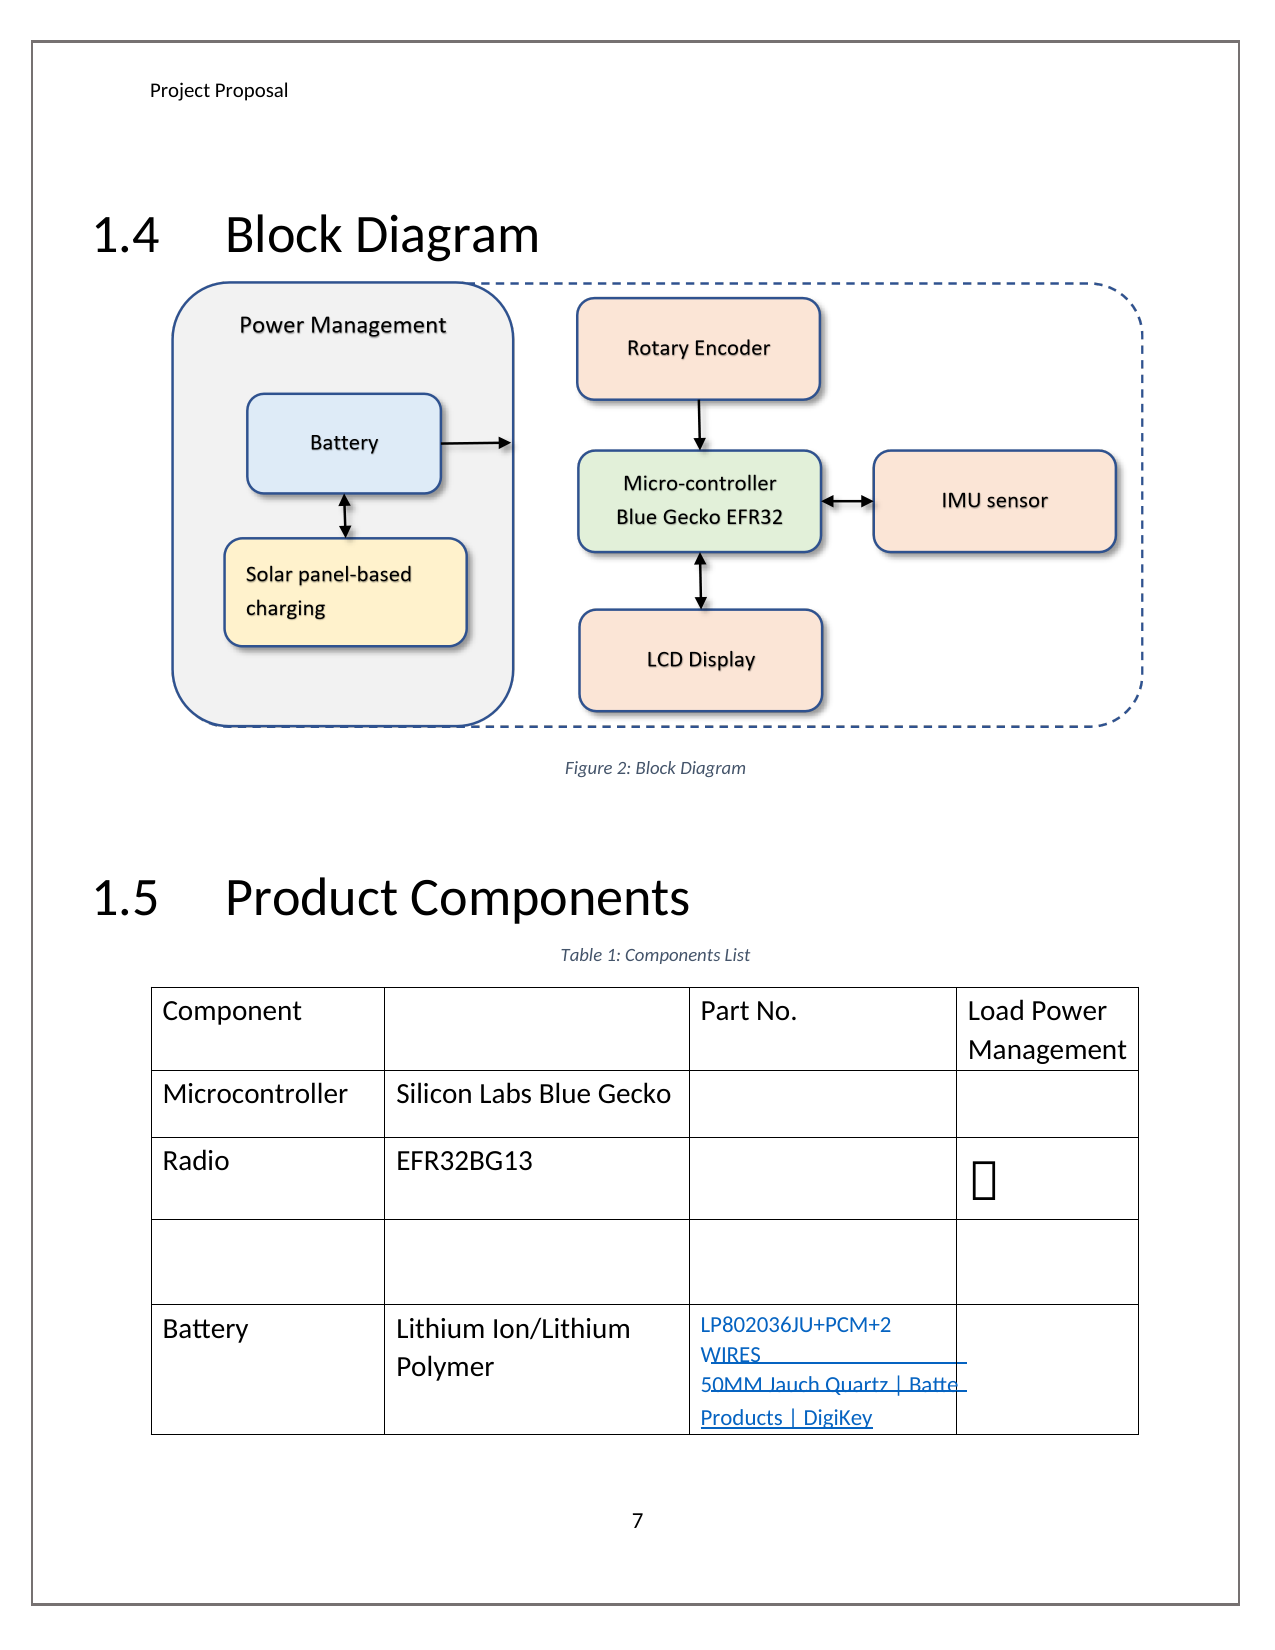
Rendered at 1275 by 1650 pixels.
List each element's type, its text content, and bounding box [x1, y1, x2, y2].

table_cell Radio [152, 1138, 384, 1219]
table_cell [152, 1220, 384, 1304]
subtitle Block Diagram [91, 200, 1163, 266]
table_cell LP802036JU+PCM+2 WIRES 50MM Jauch Quartz | Batte Products | DigiKey [690, 1305, 956, 1434]
table_cell Battery [152, 1305, 384, 1434]
table_cell  [957, 1138, 1138, 1219]
subtitle Product Components [91, 863, 1163, 929]
table_cell [957, 1071, 1138, 1137]
table_cell [957, 1220, 1138, 1304]
picture [170, 280, 1144, 728]
table_header [385, 988, 689, 1069]
table_cell [385, 1220, 689, 1304]
table_header Part No. [690, 988, 956, 1069]
text Figure 2: Block Diagram [150, 756, 1163, 779]
table_cell [957, 1305, 1138, 1434]
table_cell Silicon Labs Blue Gecko [385, 1071, 689, 1137]
table_cell [690, 1138, 956, 1219]
table_cell [690, 1220, 956, 1304]
table_cell Lithium Ion/Lithium Polymer [385, 1305, 689, 1434]
table_cell [690, 1071, 956, 1137]
table_cell Microcontroller [152, 1071, 384, 1137]
text Table 1: Components List [150, 943, 1163, 966]
table_header Load Power Management [957, 988, 1138, 1069]
table_header Component [152, 988, 384, 1069]
table_cell EFR32BG13 [385, 1138, 689, 1219]
